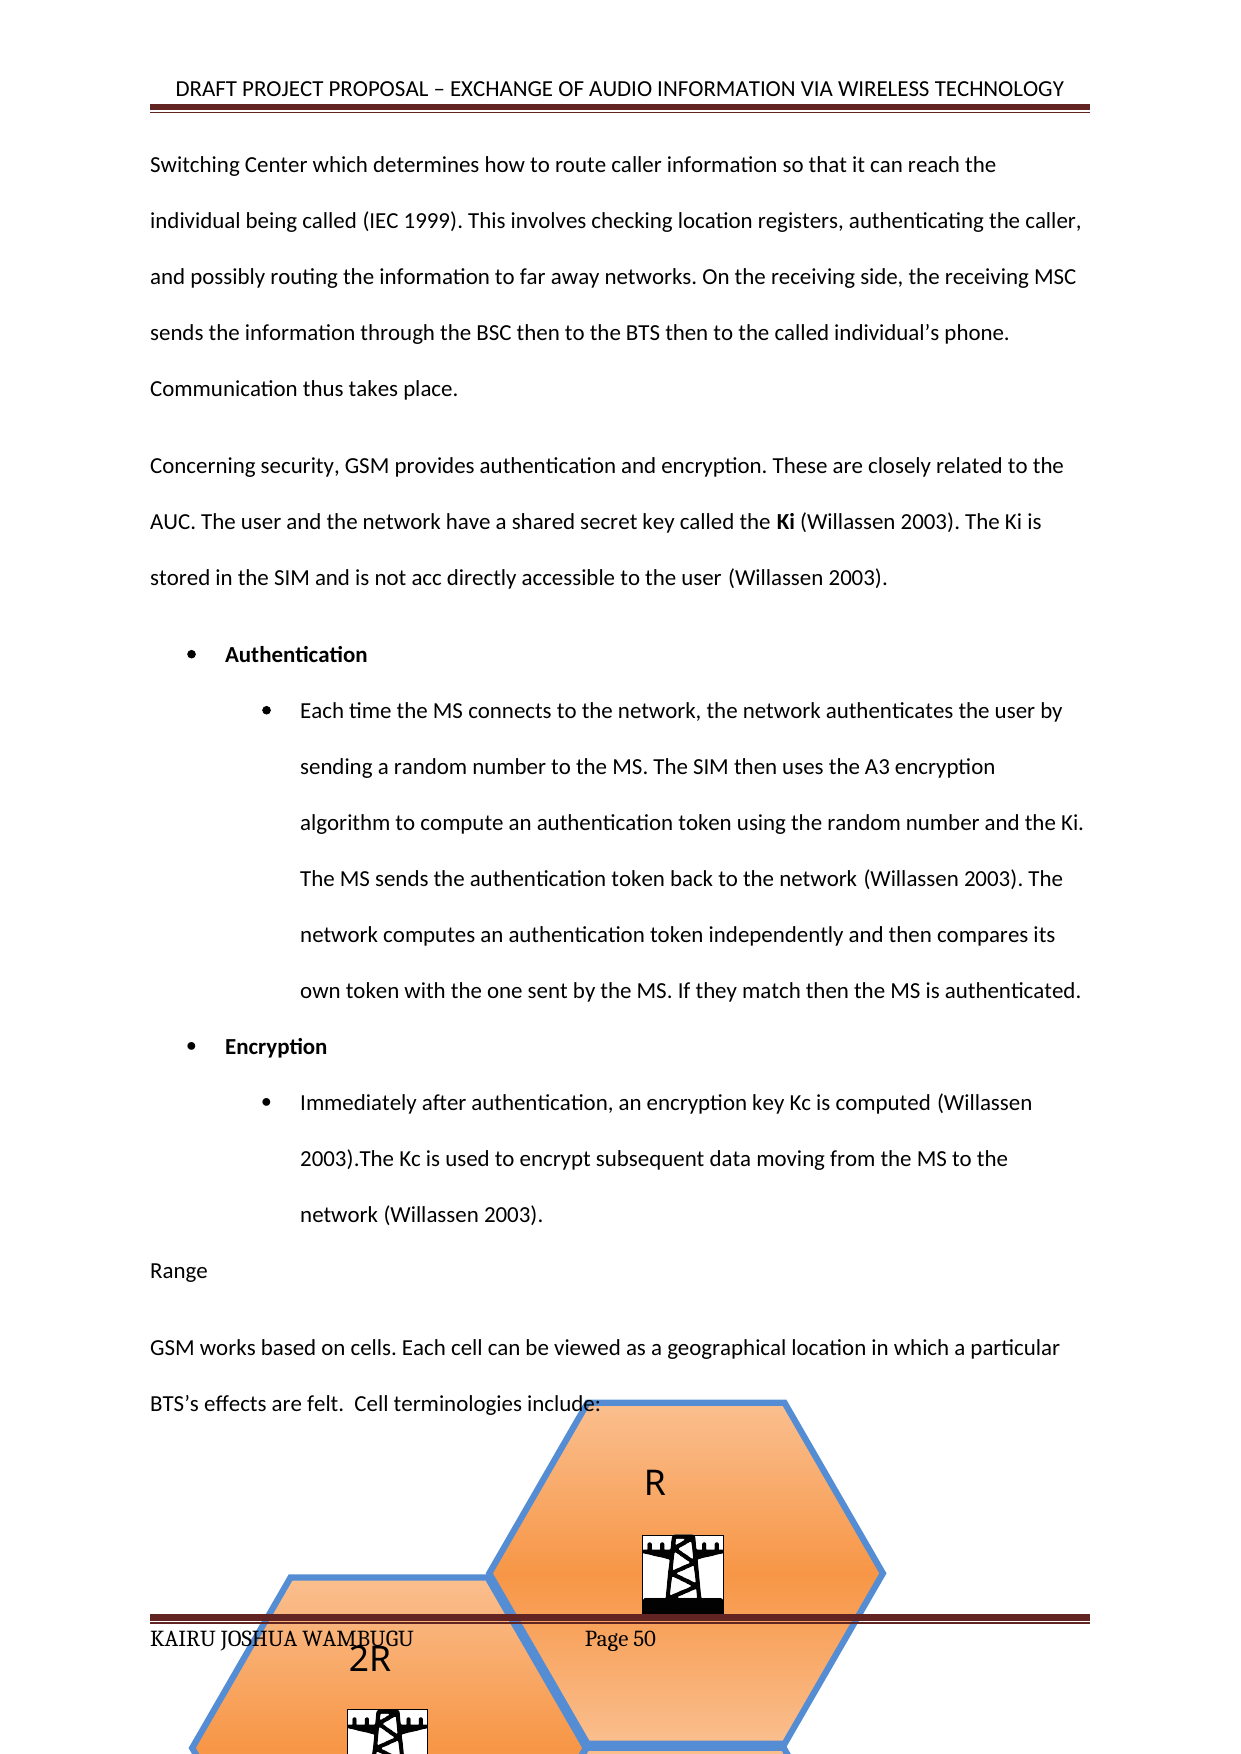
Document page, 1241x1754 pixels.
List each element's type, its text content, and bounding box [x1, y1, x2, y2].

list Each time the MS connects to the network, the network authenticates the user by sending a random number to the MS. The SIM then uses the A3 encryption algorithm to compute an authentication token using the random number and the Ki. The MS sends the authentication token back to the network. The network computes an authentication token independently and then compares its own token with the one sent by the MS. If they match then the MS is authenticated. [262, 696, 1090, 1004]
list Encryption [187, 1032, 1090, 1060]
picture [348, 1710, 427, 1754]
text Concerning security, GSM provides authentication and encryption. These are closely related to the AUC. The user and the network have a shared secret key called the Ki . The Ki is stored in the SIM and is not acc directly accessible to the user . [150, 451, 1090, 591]
list Authentication [187, 640, 1090, 668]
text GSM works based on cells. Each cell can be viewed as a geographical location in which a particular BTS’s effects are felt. Cell terminologies include: [150, 1333, 1090, 1417]
picture [643, 1536, 723, 1614]
list Immediately after authentication, an encryption key Kc is computed .The Kc is used to encrypt subsequent data moving from the MS to the network . [262, 1088, 1090, 1228]
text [150, 150, 1090, 402]
text Range [150, 1256, 1090, 1284]
